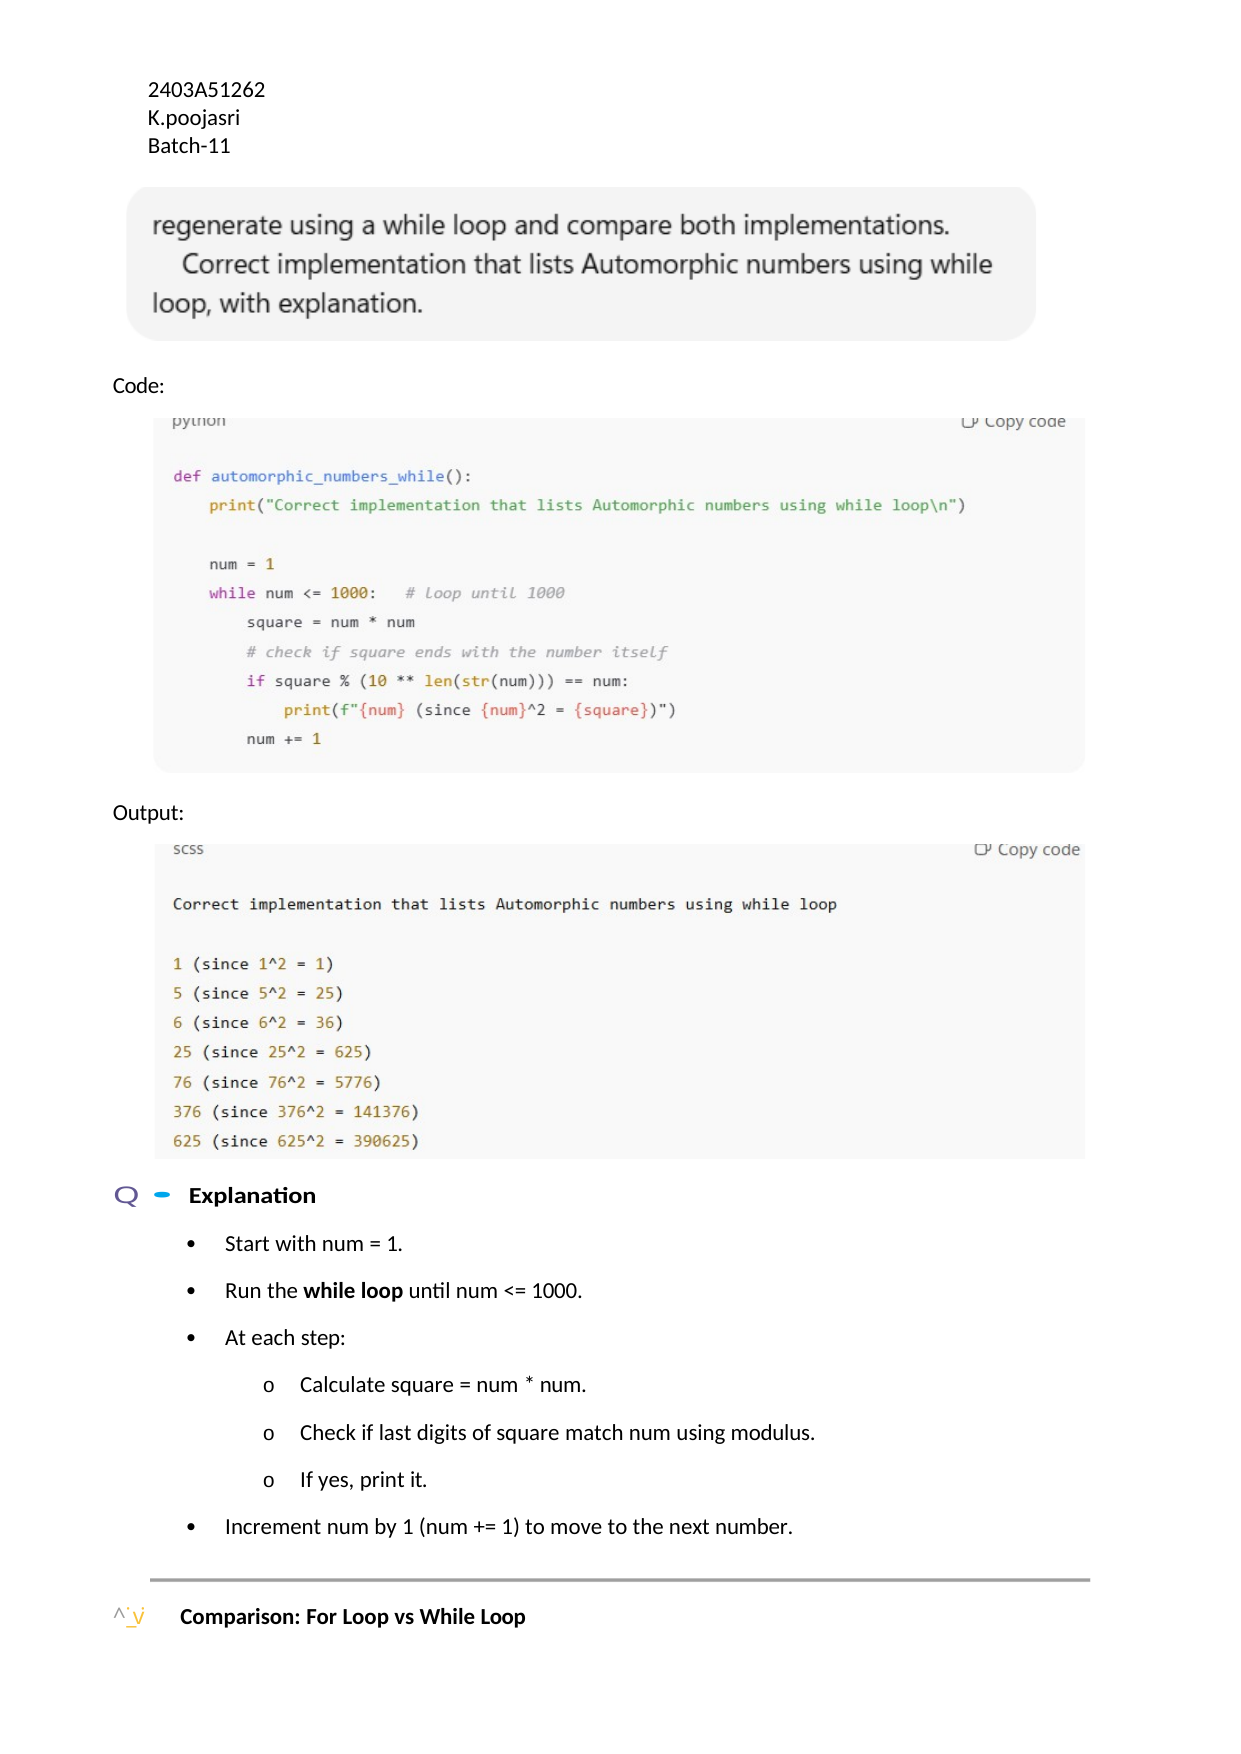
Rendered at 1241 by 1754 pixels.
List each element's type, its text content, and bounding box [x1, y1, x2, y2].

subtitle ^˙_v˙ Comparison: For Loop vs While Loop [113, 1600, 1093, 1632]
list If yes, print it. [262, 1465, 1093, 1493]
picture [153, 418, 1086, 773]
list At each step: [187, 1323, 1093, 1351]
list Check if last digits of square match num using modulus. [262, 1418, 1093, 1446]
text Code: [113, 371, 1093, 399]
list Start with num = 1. [187, 1229, 1093, 1258]
picture [154, 844, 1086, 1159]
list Run the while loop until num <= 1000. [187, 1277, 1093, 1304]
picture [126, 187, 1037, 341]
list Calculate square = num * num. [262, 1371, 1093, 1399]
list Increment num by 1 (num += 1) to move to the next number. [187, 1512, 1093, 1540]
